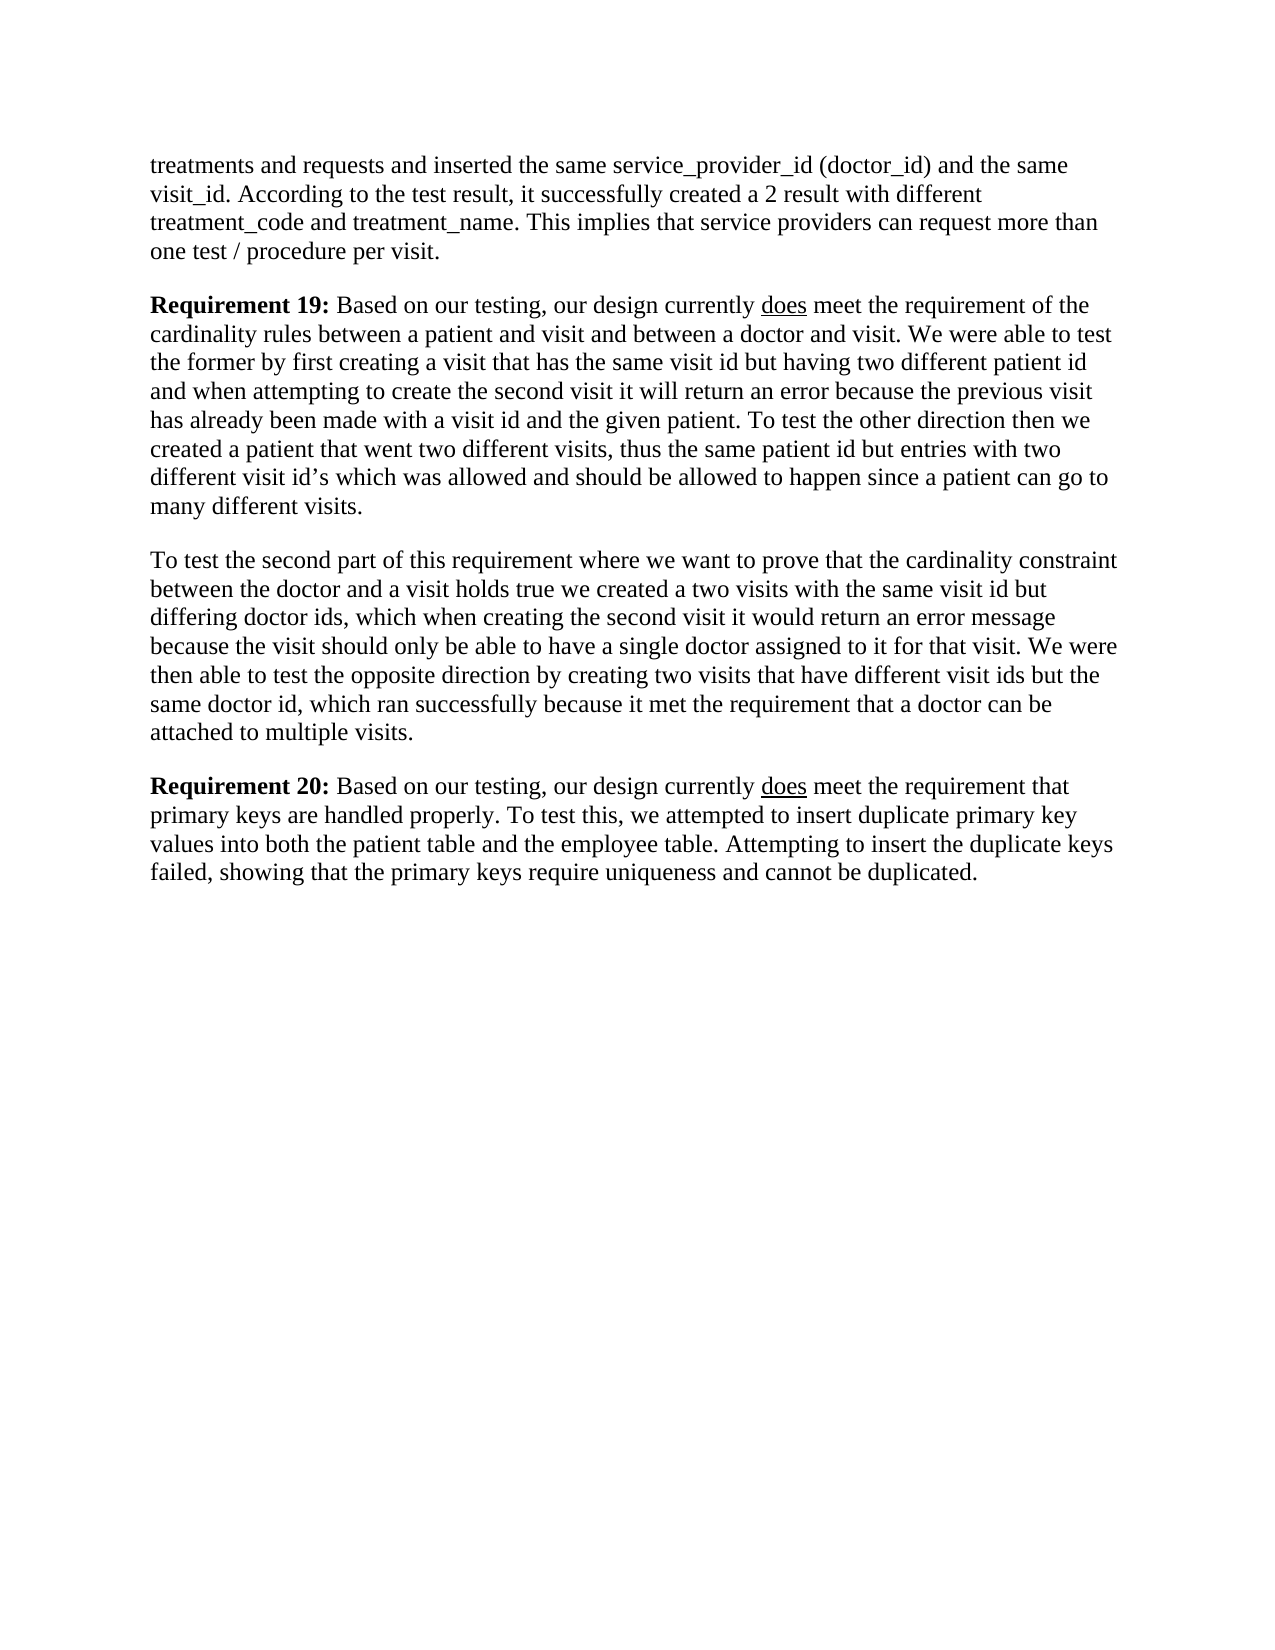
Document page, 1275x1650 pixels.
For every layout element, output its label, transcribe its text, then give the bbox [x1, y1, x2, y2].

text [150, 150, 1125, 265]
text Requirement 19: Based on our testing, our design currently does meet the requirement of the cardinality rules between a patient and visit and between a doctor and visit. We were able to test the former by first creating a visit that has the same visit id but having two different patient id and when attempting to create the second visit it will return an error because the previous visit has already been made with a visit id and the given patient. To test the other direction then we created a patient that went two different visits, thus the same patient id but entries with two different visit id’s which was allowed and should be allowed to happen since a patient can go to many different visits. [150, 290, 1125, 520]
text Requirement 20: Based on our testing, our design currently does meet the requirement that primary keys are handled properly. To test this, we attempted to insert duplicate primary key values into both the patient table and the employee table. Attempting to insert the duplicate keys failed, showing that the primary keys require uniqueness and cannot be duplicated. [150, 771, 1125, 886]
text To test the second part of this requirement where we want to prove that the cardinality constraint between the doctor and a visit holds true we created a two visits with the same visit id but differing doctor ids, which when creating the second visit it would return an error message because the visit should only be able to have a single doctor assigned to it for that visit. We were then able to test the opposite direction by creating two visits that have different visit ids but the same doctor id, which ran successfully because it met the requirement that a doctor can be attached to multiple visits. [150, 545, 1125, 746]
